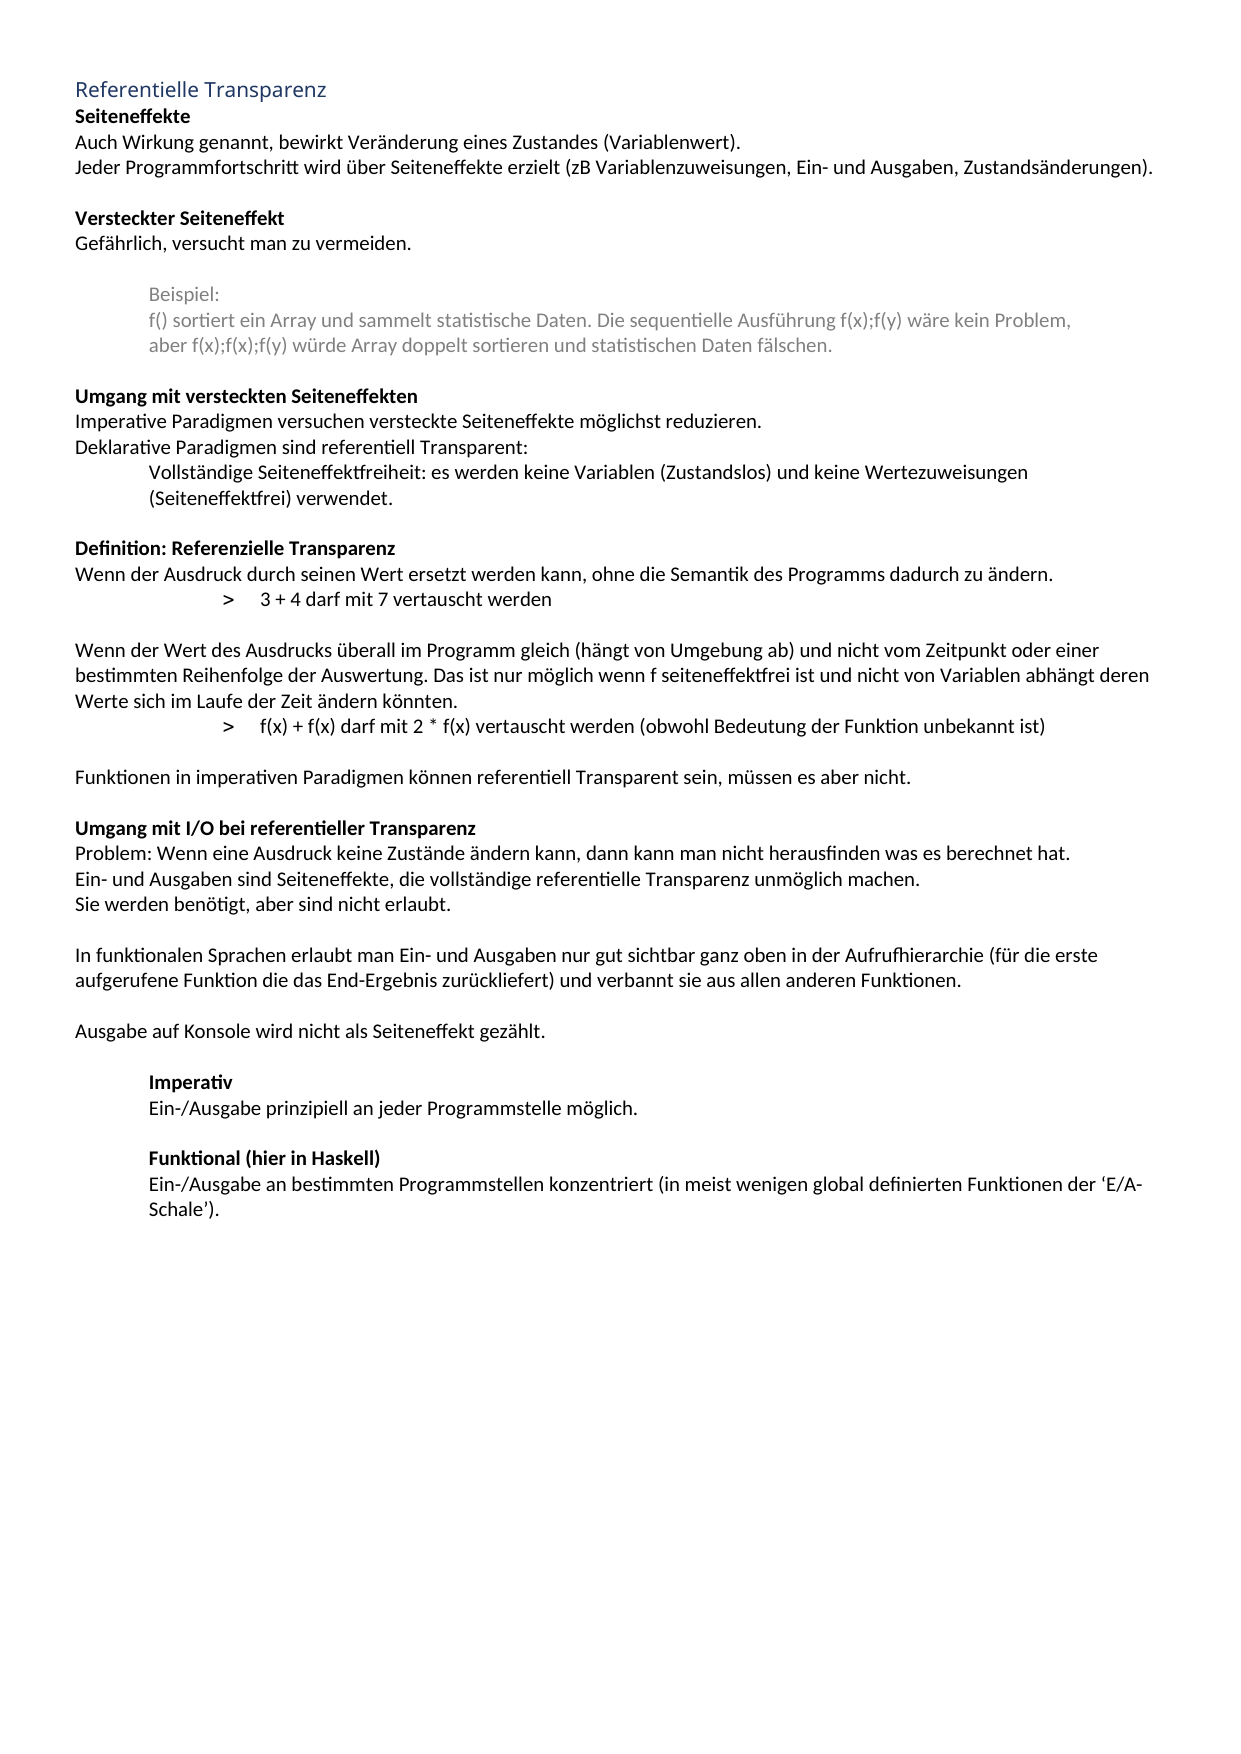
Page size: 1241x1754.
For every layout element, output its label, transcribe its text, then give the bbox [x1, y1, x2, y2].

text Funktionen in imperativen Paradigmen können referentiell Transparent sein, müssen es aber nicht. [75, 764, 1165, 790]
text Umgang mit I/O bei referentieller Transparenz [75, 815, 1165, 841]
text Problem: Wenn eine Ausdruck keine Zustände ändern kann, dann kann man nicht herausfinden was es berechnet hat. [75, 841, 1165, 866]
list 3 + 4 darf mit 7 vertauscht werden [222, 586, 1165, 612]
text Deklarative Paradigmen sind referentiell Transparent: [75, 434, 1165, 459]
text Jeder Programmfortschritt wird über Seiteneffekte erzielt (zB Variablenzuweisungen, Ein- und Ausgaben, Zustandsänderungen). [75, 154, 1165, 180]
list f(x) + f(x) darf mit 2 * f(x) vertauscht werden (obwohl Bedeutung der Funktion unbekannt ist) [222, 713, 1165, 739]
text Umgang mit versteckten Seiteneffekten [75, 383, 1165, 408]
text Wenn der Wert des Ausdrucks überall im Programm gleich (hängt von Umgebung ab) und nicht vom Zeitpunkt oder einer bestimmten Reihenfolge der Auswertung. Das ist nur möglich wenn f seiteneffektfrei ist und nicht von Variablen abhängt deren Werte sich im Laufe der Zeit ändern könnten. [75, 637, 1165, 713]
text Vollständige Seiteneffektfreiheit: es werden keine Variablen (Zustandslos) und keine Wertezuweisungen (Seiteneffektfrei) verwendet. [75, 459, 1165, 510]
text Gefährlich, versucht man zu vermeiden. [75, 231, 1165, 256]
text Sie werden benötigt, aber sind nicht erlaubt. [75, 891, 1165, 917]
text Wenn der Ausdruck durch seinen Wert ersetzt werden kann, ohne die Semantik des Programms dadurch zu ändern. [75, 561, 1165, 586]
text Auch Wirkung genannt, bewirkt Veränderung eines Zustandes (Variablenwert). [75, 129, 1165, 154]
text Beispiel: [75, 281, 1165, 307]
text Ein-/Ausgabe prinzipiell an jeder Programmstelle möglich. [75, 1095, 1165, 1120]
subtitle Referentielle Transparenz [75, 75, 1165, 103]
text Seiteneffekte [75, 103, 1165, 129]
text aber f(x);f(x);f(y) würde Array doppelt sortieren und statistischen Daten fälschen. [75, 332, 1165, 358]
text Versteckter Seiteneffekt [75, 205, 1165, 231]
text Imperative Paradigmen versuchen versteckte Seiteneffekte möglichst reduzieren. [75, 408, 1165, 434]
text Imperativ [75, 1069, 1165, 1095]
text In funktionalen Sprachen erlaubt man Ein- und Ausgaben nur gut sichtbar ganz oben in der Aufrufhierarchie (für die erste aufgerufene Funktion die das End-Ergebnis zurückliefert) und verbannt sie aus allen anderen Funktionen. [75, 942, 1165, 993]
text f() sortiert ein Array und sammelt statistische Daten. Die sequentielle Ausführung f(x);f(y) wäre kein Problem, [75, 307, 1165, 332]
text Definition: Referenzielle Transparenz [75, 536, 1165, 561]
text Ausgabe auf Konsole wird nicht als Seiteneffekt gezählt. [75, 1018, 1165, 1044]
text Funktional (hier in Haskell) [75, 1146, 1165, 1171]
text Ein-/Ausgabe an bestimmten Programmstellen konzentriert (in meist wenigen global definierten Funktionen der ‘E/A- Schale’). [75, 1171, 1165, 1222]
text Ein- und Ausgaben sind Seiteneffekte, die vollständige referentielle Transparenz unmöglich machen. [75, 866, 1165, 891]
